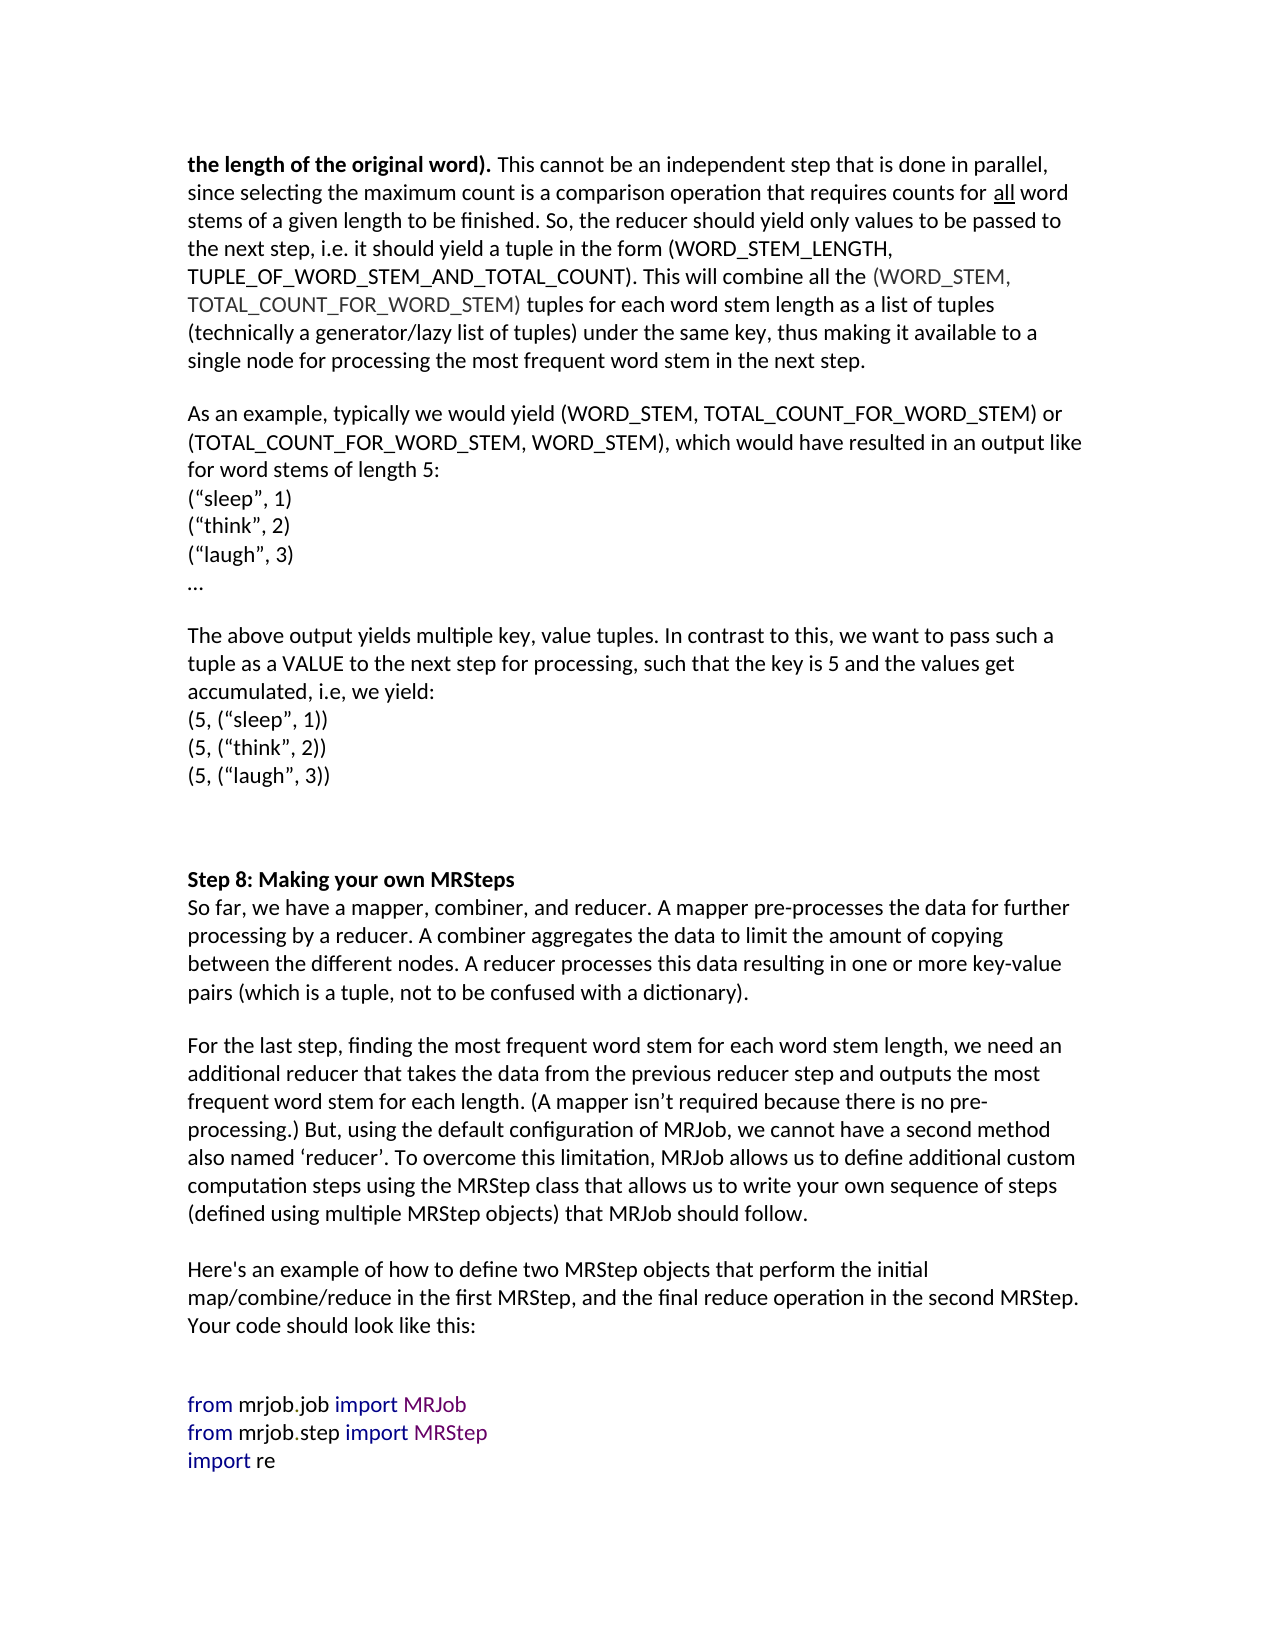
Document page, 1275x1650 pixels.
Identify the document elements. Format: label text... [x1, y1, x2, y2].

text So far, we have a mapper, combiner, and reducer. A mapper pre-processes the data for further processing by a reducer. A combiner aggregates the data to limit the amount of copying between the different nodes. A reducer processes this data resulting in one or more key-value pairs (which is a tuple, not to be confused with a dictionary). [187, 893, 1087, 1006]
text Step 8: Making your own MRSteps [187, 866, 1087, 893]
text As an example, typically we would yield (WORD_STEM, TOTAL_COUNT_FOR_WORD_STEM) or (TOTAL_COUNT_FOR_WORD_STEM, WORD_STEM), which would have resulted in an output like for word stems of length 5: [187, 399, 1087, 484]
text from mrjob.step import MRStep [187, 1418, 1087, 1446]
text The above output yields multiple key, value tuples. In contrast to this, we want to pass such a tuple as a VALUE to the next step for processing, such that the key is 5 and the values get accumulated, i.e, we yield: [187, 621, 1087, 705]
text (5, (“think”, 2)) [187, 733, 1087, 761]
text (“think”, 2) [187, 512, 1087, 540]
text Here's an example of how to define two MRStep objects that perform the initial map/combine/reduce in the first MRStep, and the final reduce operation in the second MRStep. Your code should look like this: [187, 1255, 1087, 1339]
text (“sleep”, 1) [187, 484, 1087, 512]
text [187, 150, 1087, 374]
text import re [187, 1446, 1087, 1474]
text (5, (“sleep”, 1)) [187, 705, 1087, 733]
text … [187, 568, 1087, 596]
text from mrjob.job import MRJob [187, 1390, 1087, 1418]
text For the last step, finding the most frequent word stem for each word stem length, we need an additional reducer that takes the data from the previous reducer step and outputs the most frequent word stem for each length. (A mapper isn’t required because there is no pre-processing.) But, using the default configuration of MRJob, we cannot have a second method also named ‘reducer’. To overcome this limitation, MRJob allows us to define additional custom computation steps using the MRStep class that allows us to write your own sequence of steps (defined using multiple MRStep objects) that MRJob should follow. [187, 1031, 1087, 1227]
text (5, (“laugh”, 3)) [187, 761, 1087, 789]
text (“laugh”, 3) [187, 540, 1087, 568]
